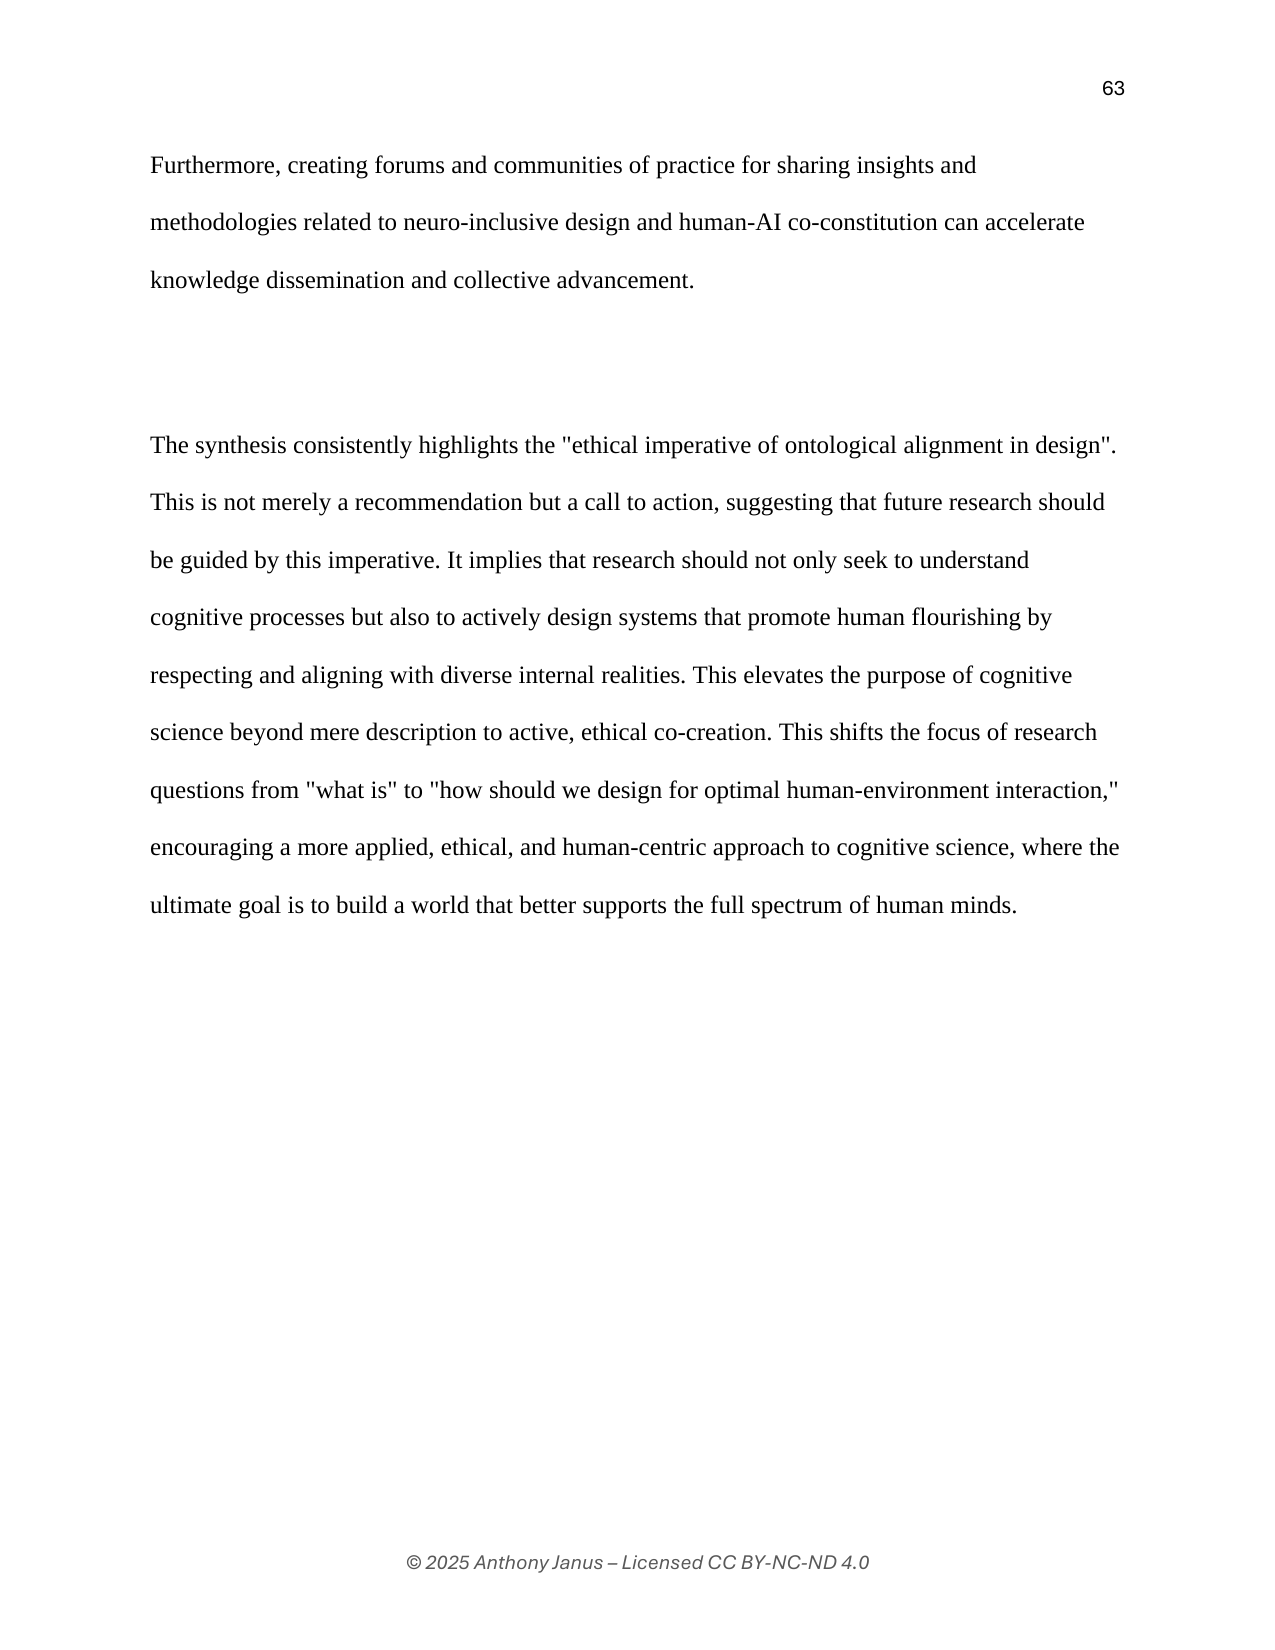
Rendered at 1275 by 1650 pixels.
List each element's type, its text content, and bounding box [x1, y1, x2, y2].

text The synthesis consistently highlights the "ethical imperative of ontological alignment in design". This is not merely a recommendation but a call to action, suggesting that future research should be guided by this imperative. It implies that research should not only seek to understand cognitive processes but also to actively design systems that promote human flourishing by respecting and aligning with diverse internal realities. This elevates the purpose of cognitive science beyond mere description to active, ethical co-creation. This shifts the focus of research questions from "what is" to "how should we design for optimal human-environment interaction," encouraging a more applied, ethical, and human-centric approach to cognitive science, where the ultimate goal is to build a world that better supports the full spectrum of human minds. [150, 430, 1125, 919]
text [150, 150, 1125, 294]
